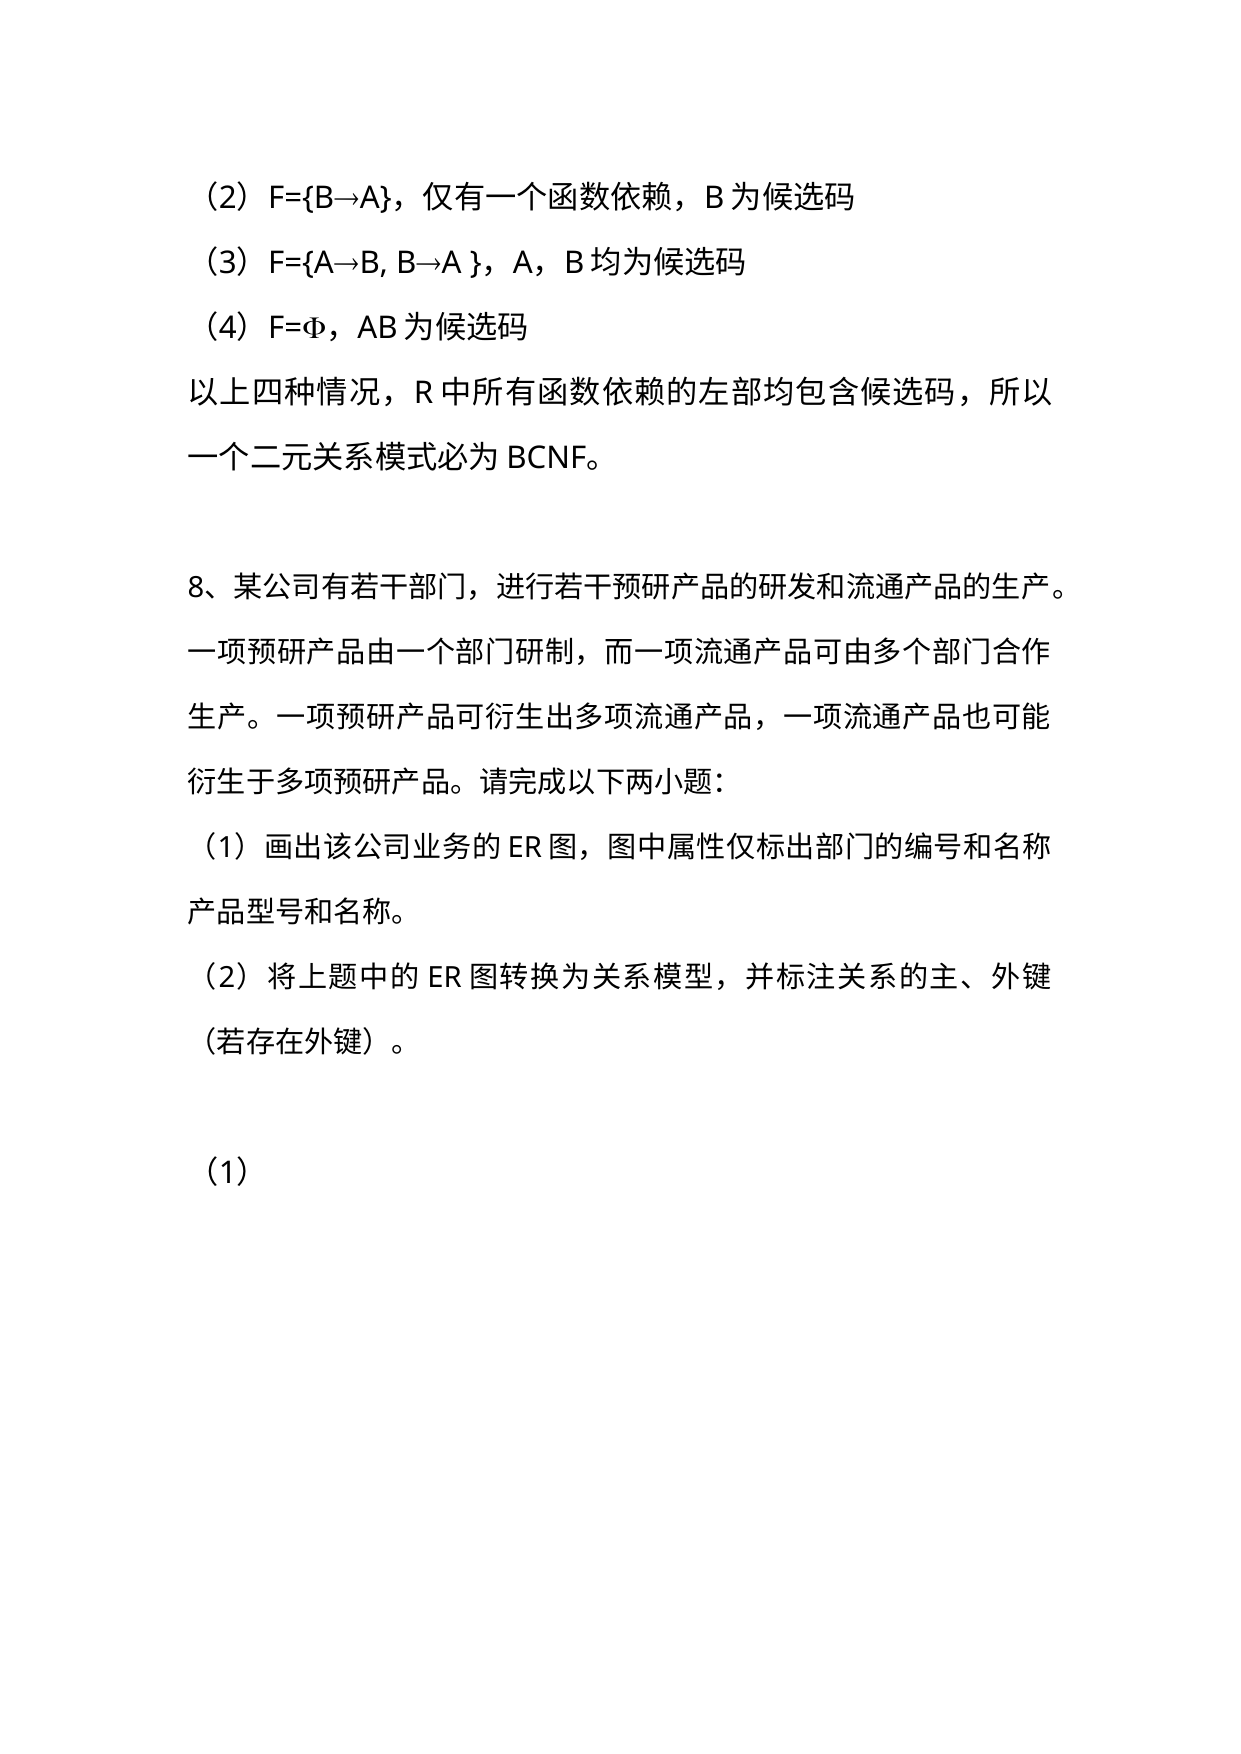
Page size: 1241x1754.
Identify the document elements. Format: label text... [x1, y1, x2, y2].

text （1） [187, 1137, 1053, 1202]
text （3）F={AB, BA }，A，B均为候选码 [187, 227, 1053, 292]
text （4）F=，AB为候选码 [187, 292, 1053, 357]
text 以上四种情况，R中所有函数依赖的左部均包含候选码，所以一个二元关系模式必为BCNF。 [187, 357, 1053, 487]
text 8、某公司有若干部门，进行若干预研产品的研发和流通产品的生产。一项预研产品由一个部门研制，而一项流通产品可由多个部门合作生产。一项预研产品可衍生出多项流通产品，一项流通产品也可能衍生于多项预研产品。请完成以下两小题： [187, 552, 1053, 812]
text （1）画出该公司业务的ER图，图中属性仅标出部门的编号和名称、产品型号和名称。 [187, 812, 1053, 942]
text （2）F={BA}，仅有一个函数依赖，B为候选码 [187, 162, 1053, 227]
text （2）将上题中的ER图转换为关系模型，并标注关系的主、外键（若存在外键）。 [187, 942, 1053, 1072]
